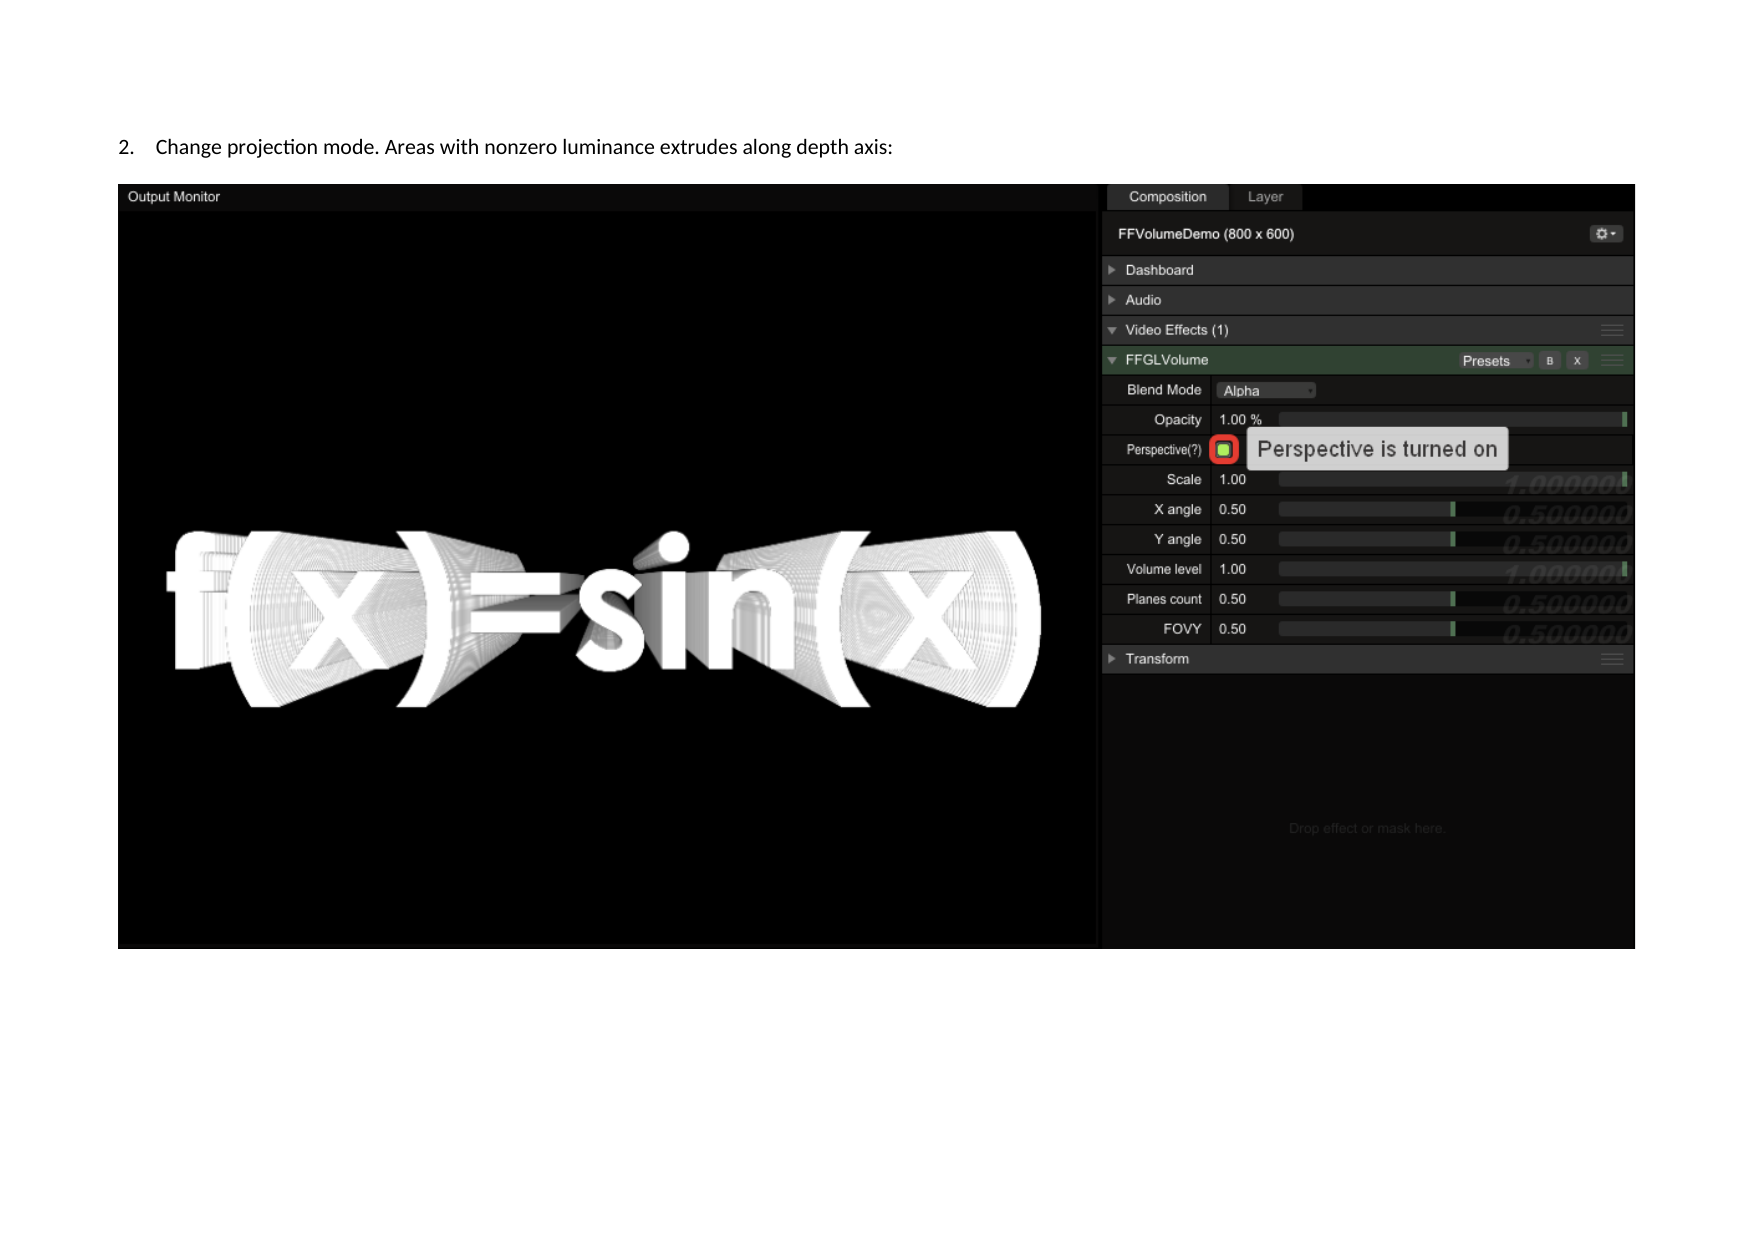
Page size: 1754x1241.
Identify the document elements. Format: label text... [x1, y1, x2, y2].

picture [118, 184, 1636, 949]
list Change projection mode. Areas with nonzero luminance extrudes along depth axis: [118, 133, 1636, 159]
